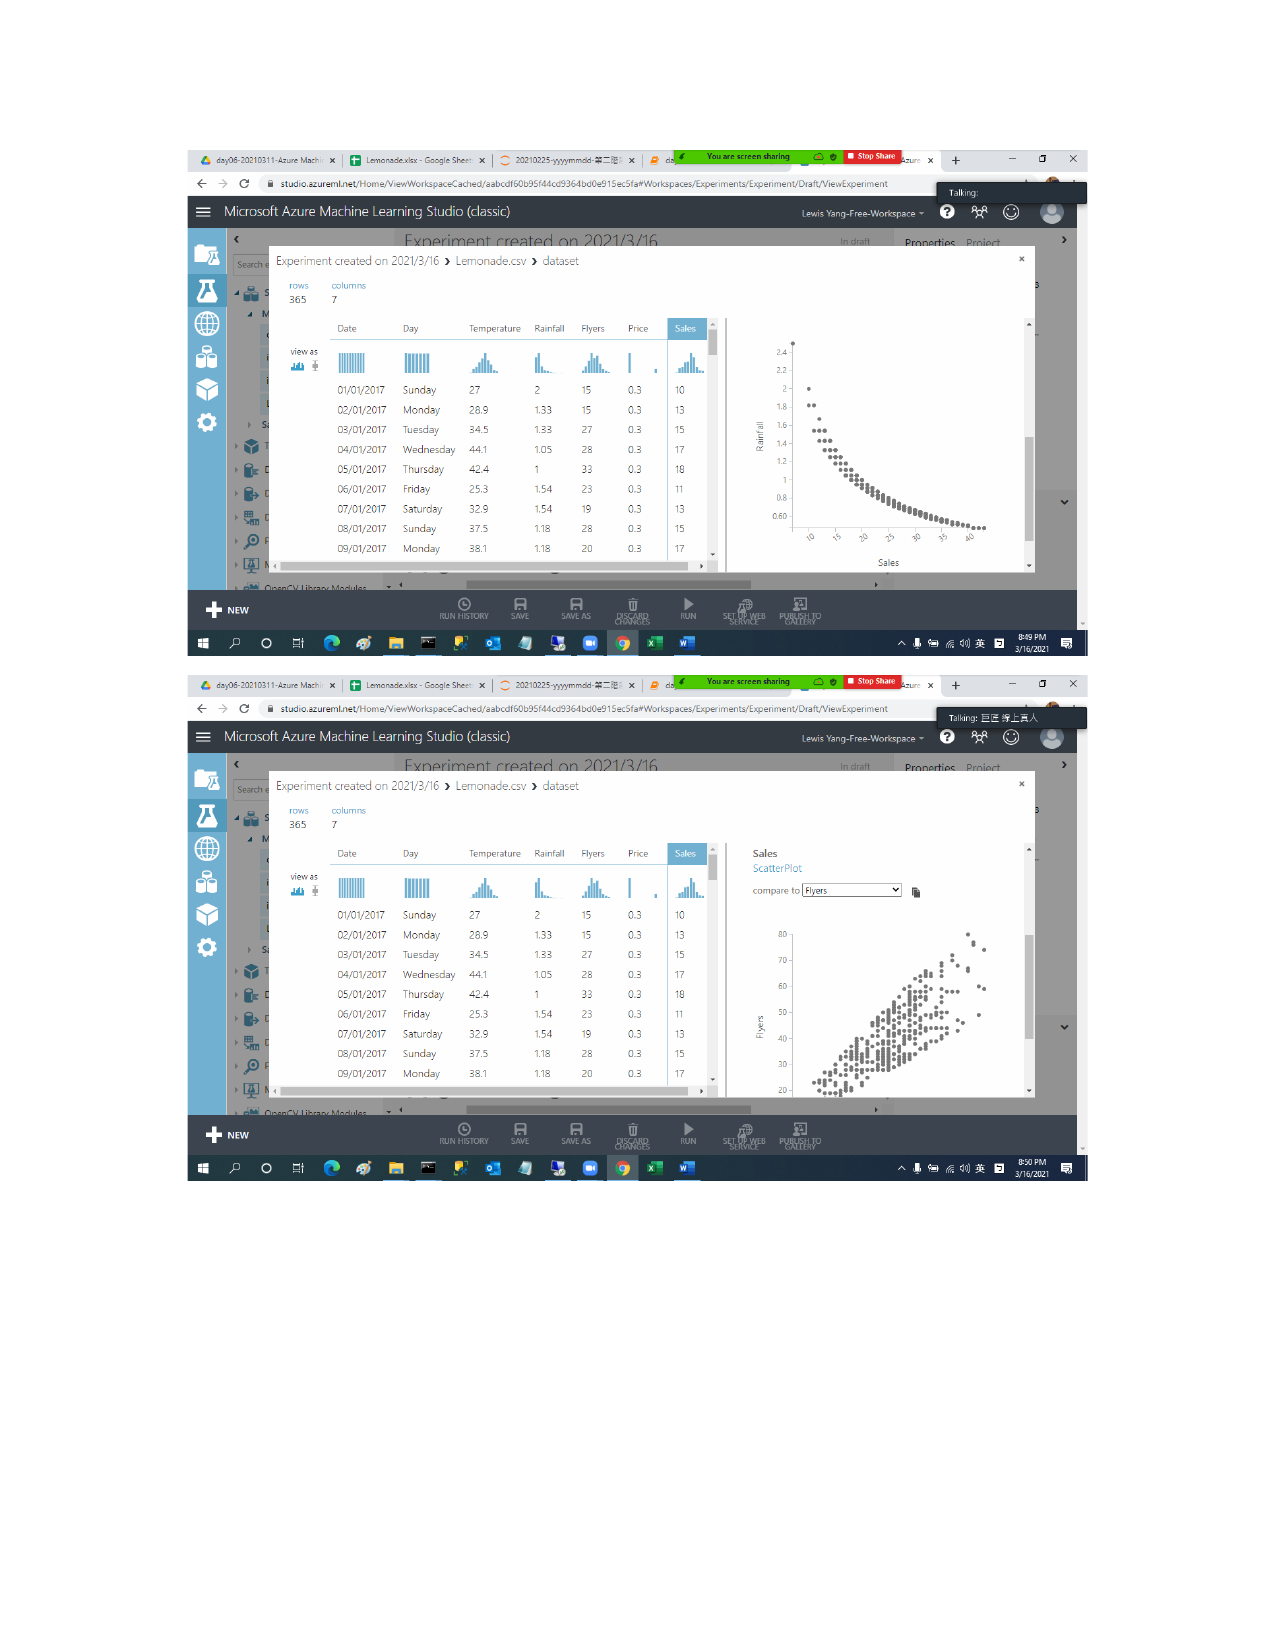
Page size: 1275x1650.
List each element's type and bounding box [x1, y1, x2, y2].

picture [187, 150, 1088, 656]
picture [187, 675, 1088, 1181]
